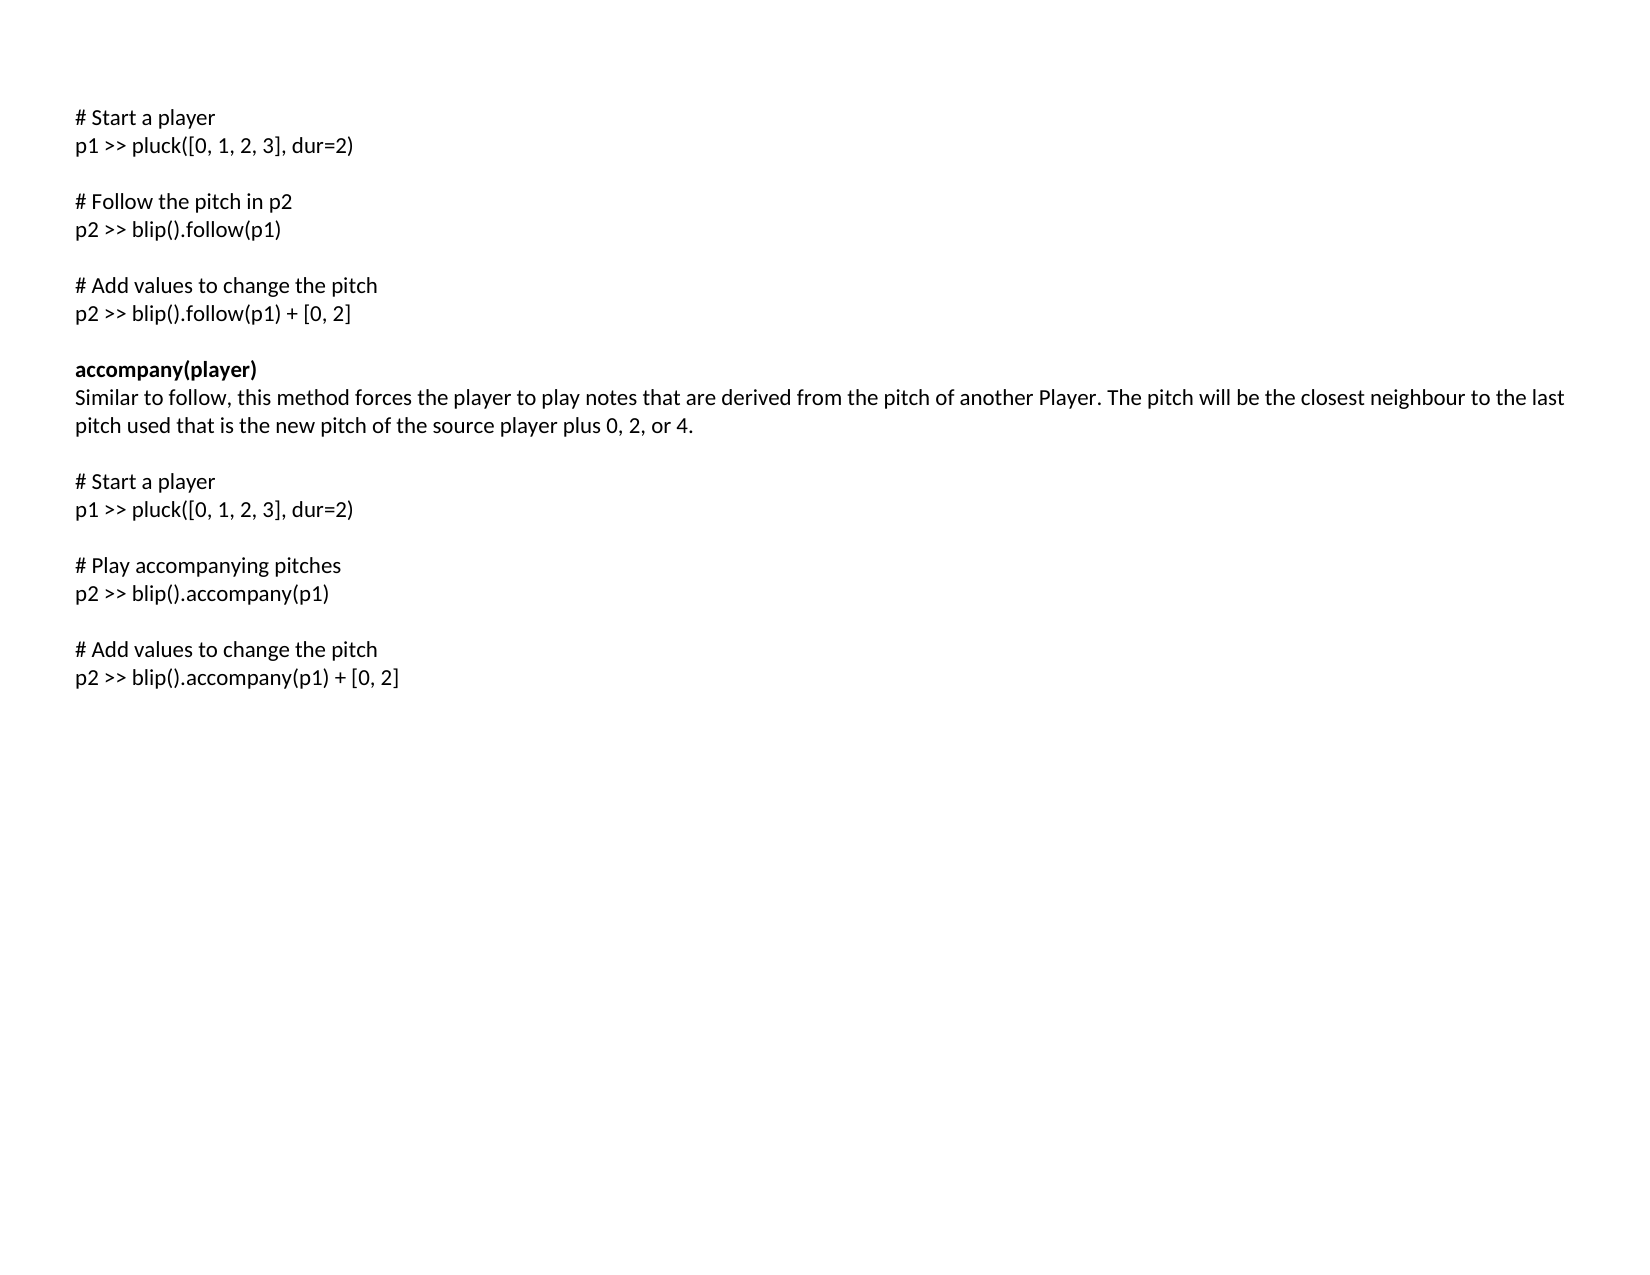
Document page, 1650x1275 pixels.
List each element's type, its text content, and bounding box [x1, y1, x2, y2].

text # Add values to change the pitch [75, 271, 1575, 299]
text p2 >> blip().accompany(p1) [75, 579, 1575, 607]
text # Add values to change the pitch [75, 635, 1575, 663]
text # Start a player [75, 467, 1575, 495]
text # Follow the pitch in p2 [75, 187, 1575, 215]
text # Play accompanying pitches [75, 551, 1575, 579]
text # Start a player [75, 103, 1575, 131]
text Similar to follow, this method forces the player to play notes that are derived from the pitch of another Player. The pitch will be the closest neighbour to the last pitch used that is the new pitch of the source player plus 0, 2, or 4. [75, 383, 1575, 439]
text p2 >> blip().follow(p1) [75, 215, 1575, 243]
text accompany(player) [75, 355, 1575, 383]
text p1 >> pluck([0, 1, 2, 3], dur=2) [75, 131, 1575, 159]
text p2 >> blip().follow(p1) + [0, 2] [75, 299, 1575, 327]
text p1 >> pluck([0, 1, 2, 3], dur=2) [75, 495, 1575, 523]
text p2 >> blip().accompany(p1) + [0, 2] [75, 663, 1575, 691]
